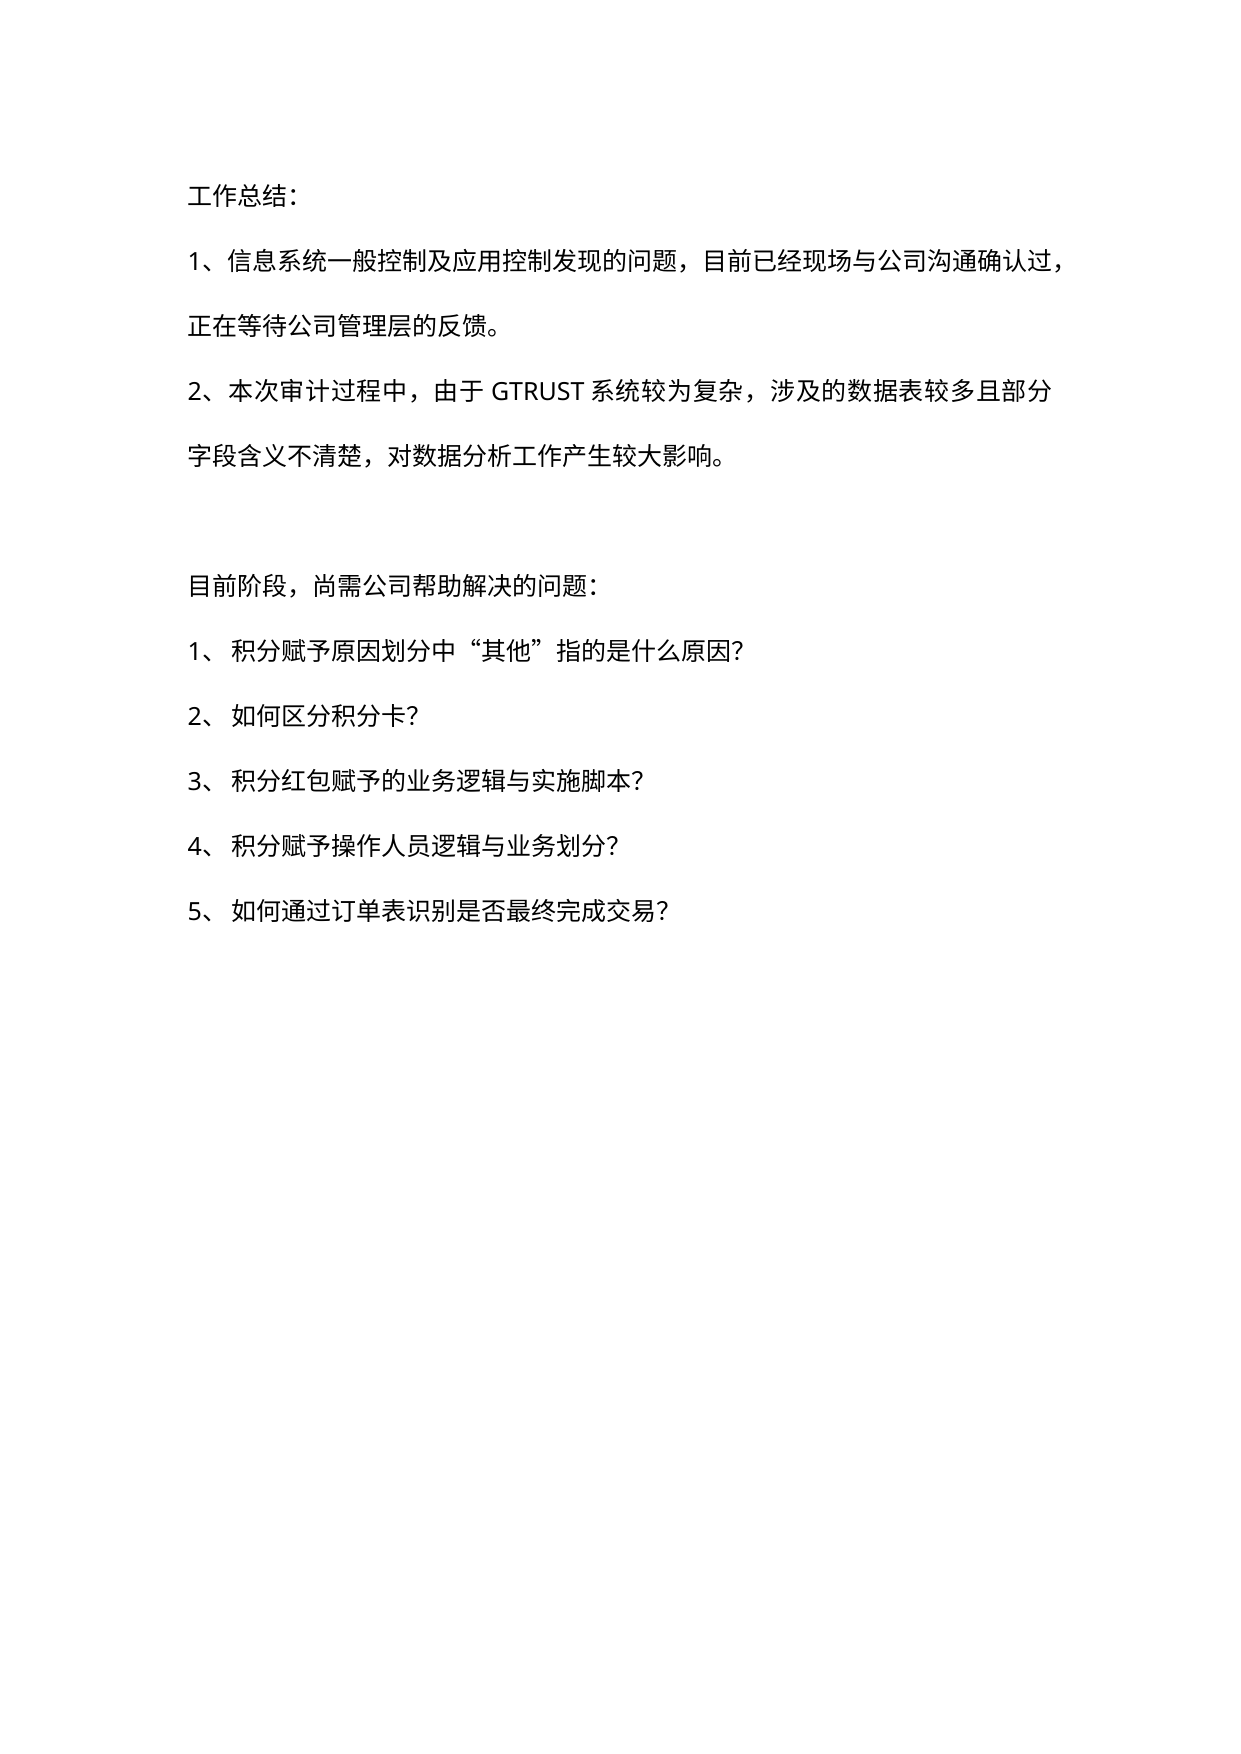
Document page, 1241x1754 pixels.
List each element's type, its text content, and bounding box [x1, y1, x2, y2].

text 1、信息系统一般控制及应用控制发现的问题，目前已经现场与公司沟通确认过，正在等待公司管理层的反馈。 [187, 227, 1053, 357]
text 2、本次审计过程中，由于GTRUST系统较为复杂，涉及的数据表较多且部分字段含义不清楚，对数据分析工作产生较大影响。 [187, 357, 1053, 487]
text 目前阶段，尚需公司帮助解决的问题： [187, 552, 1053, 617]
list 积分赋予原因划分中“其他”指的是什么原因？ [187, 617, 1053, 682]
text 工作总结： [187, 162, 1053, 227]
list 积分赋予操作人员逻辑与业务划分？ [187, 812, 1053, 877]
list 如何通过订单表识别是否最终完成交易？ [187, 877, 1053, 942]
list 如何区分积分卡？ [187, 682, 1053, 747]
list 积分红包赋予的业务逻辑与实施脚本？ [187, 747, 1053, 812]
